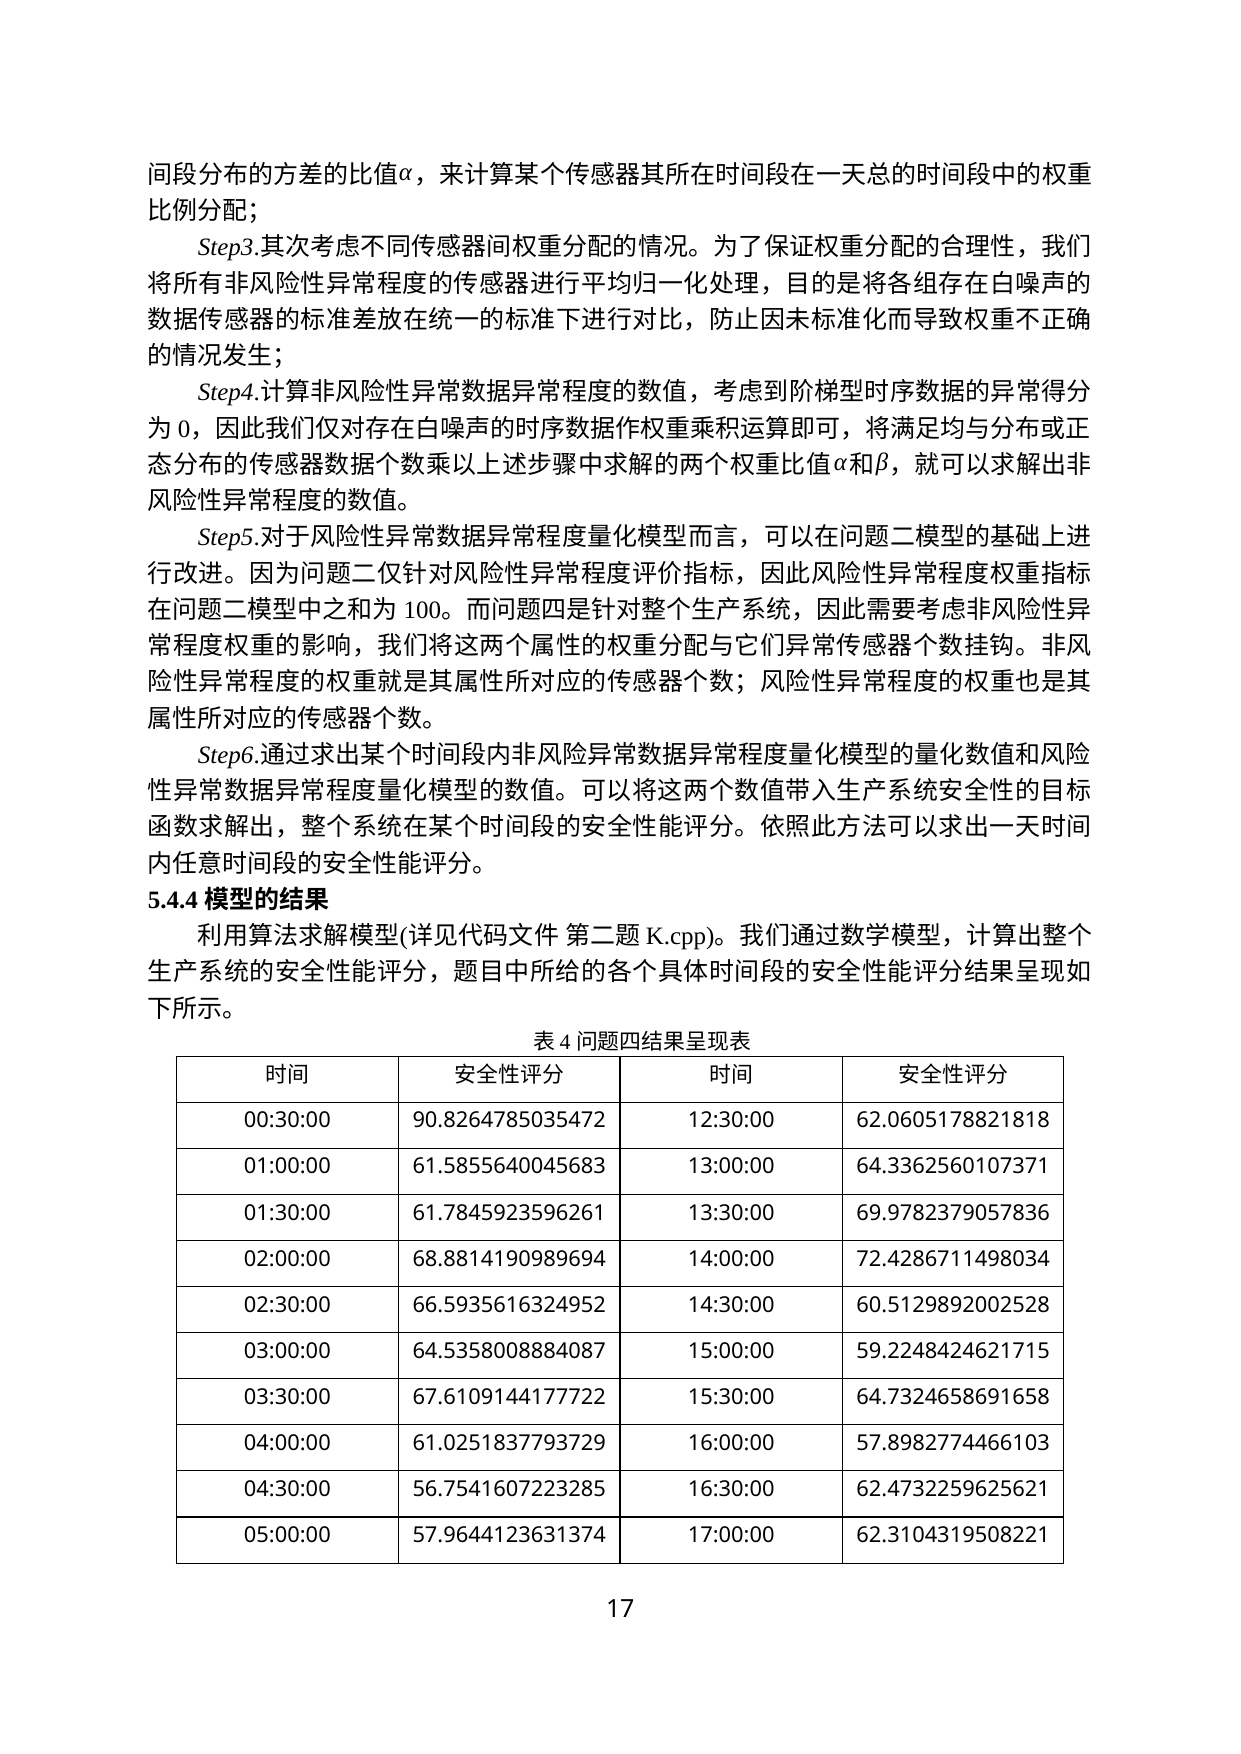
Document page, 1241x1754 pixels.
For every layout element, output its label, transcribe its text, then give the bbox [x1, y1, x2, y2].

table_header 时间 [621, 1057, 842, 1102]
table_cell 59.2248424621715 [843, 1333, 1063, 1378]
table_cell 01:30:00 [177, 1195, 398, 1240]
table_cell 04:30:00 [177, 1471, 398, 1516]
table_cell 00:30:00 [177, 1103, 398, 1148]
table_cell 14:30:00 [621, 1287, 842, 1332]
table_cell 61.7845923596261 [399, 1195, 619, 1240]
text Step4.计算非风险性异常数据异常程度的数值，考虑到阶梯型时序数据的异常得分为0，因此我们仅对存在白噪声的时序数据作权重乘积运算即可，将满足均与分布或正态分布的传感器数据个数乘以上述步骤中求解的两个权重比值和，就可以求解出非风险性异常程度的数值。 [148, 372, 1092, 517]
table_header 时间 [177, 1057, 398, 1102]
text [148, 154, 1092, 227]
table_cell 72.4286711498034 [843, 1241, 1063, 1286]
table_cell 13:30:00 [621, 1195, 842, 1240]
table_cell 57.8982774466103 [843, 1425, 1063, 1470]
table_cell 12:30:00 [621, 1103, 842, 1148]
text 5.4.4 模型的结果 [148, 879, 1092, 916]
text 利用算法求解模型(详见代码文件 第二题K.cpp)。我们通过数学模型，计算出整个生产系统的安全性能评分，题目中所给的各个具体时间段的安全性能评分结果呈现如下所示。 [148, 916, 1092, 1024]
table_cell 02:00:00 [177, 1241, 398, 1286]
table_cell 16:00:00 [621, 1425, 842, 1470]
table_cell 62.3104319508221 [843, 1518, 1063, 1562]
table_cell 62.4732259625621 [843, 1471, 1063, 1516]
table_cell 57.9644123631374 [399, 1518, 619, 1562]
table_cell 15:30:00 [621, 1379, 842, 1424]
table_cell 05:00:00 [177, 1518, 398, 1562]
table_cell 61.0251837793729 [399, 1425, 619, 1470]
table_cell 04:00:00 [177, 1425, 398, 1470]
table_cell 03:00:00 [177, 1333, 398, 1378]
table_cell 15:00:00 [621, 1333, 842, 1378]
table_cell 68.8814190989694 [399, 1241, 619, 1286]
table_cell 64.3362560107371 [843, 1149, 1063, 1194]
table_cell 03:30:00 [177, 1379, 398, 1424]
table_cell 56.7541607223285 [399, 1471, 619, 1516]
table_header 安全性评分 [843, 1057, 1063, 1102]
text Step3.其次考虑不同传感器间权重分配的情况。为了保证权重分配的合理性，我们将所有非风险性异常程度的传感器进行平均归一化处理，目的是将各组存在白噪声的数据传感器的标准差放在统一的标准下进行对比，防止因未标准化而导致权重不正确的情况发生； [148, 227, 1092, 372]
table_cell 64.5358008884087 [399, 1333, 619, 1378]
table_cell 13:00:00 [621, 1149, 842, 1194]
table_cell 64.7324658691658 [843, 1379, 1063, 1424]
table_cell 17:00:00 [621, 1518, 842, 1562]
table_cell 14:00:00 [621, 1241, 842, 1286]
table_cell 16:30:00 [621, 1471, 842, 1516]
table_header 安全性评分 [399, 1057, 619, 1102]
table_cell 62.0605178821818 [843, 1103, 1063, 1148]
table_cell 01:00:00 [177, 1149, 398, 1194]
table_cell 02:30:00 [177, 1287, 398, 1332]
text Step6.通过求出某个时间段内非风险异常数据异常程度量化模型的量化数值和风险性异常数据异常程度量化模型的数值。可以将这两个数值带入生产系统安全性的目标函数求解出，整个系统在某个时间段的安全性能评分。依照此方法可以求出一天时间内任意时间段的安全性能评分。 [148, 734, 1092, 879]
text 表4 问题四结果呈现表 [148, 1024, 1092, 1056]
table_cell 60.5129892002528 [843, 1287, 1063, 1332]
table_cell 66.5935616324952 [399, 1287, 619, 1332]
table_cell 61.5855640045683 [399, 1149, 619, 1194]
table_cell 90.8264785035472 [399, 1103, 619, 1148]
table_cell 69.9782379057836 [843, 1195, 1063, 1240]
table_cell 67.6109144177722 [399, 1379, 619, 1424]
text Step5.对于风险性异常数据异常程度量化模型而言，可以在问题二模型的基础上进行改进。因为问题二仅针对风险性异常程度评价指标，因此风险性异常程度权重指标在问题二模型中之和为100。而问题四是针对整个生产系统，因此需要考虑非风险性异常程度权重的影响，我们将这两个属性的权重分配与它们异常传感器个数挂钩。非风险性异常程度的权重就是其属性所对应的传感器个数；风险性异常程度的权重也是其属性所对应的传感器个数。 [148, 517, 1092, 734]
